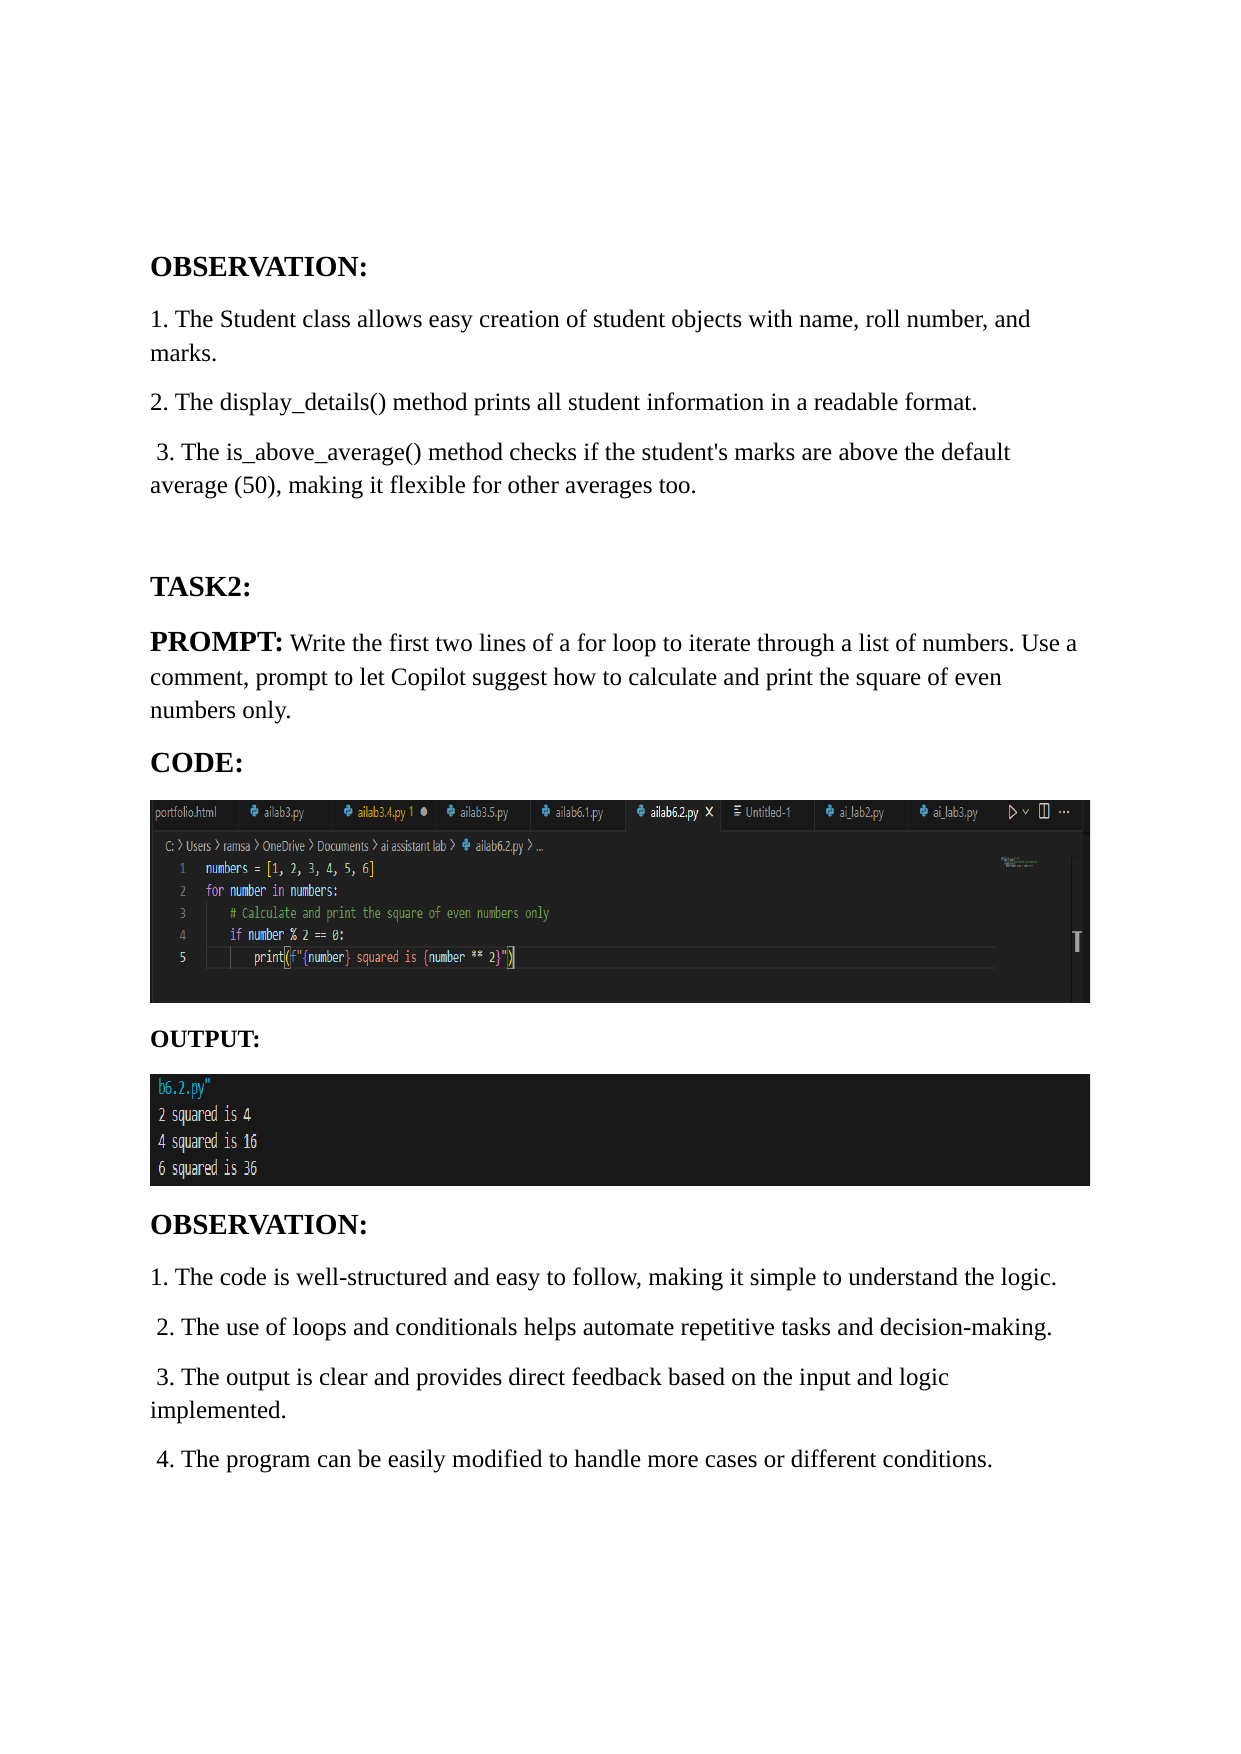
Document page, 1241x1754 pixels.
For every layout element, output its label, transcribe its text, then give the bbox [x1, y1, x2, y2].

text TASK2: [150, 569, 1090, 603]
text 4. The program can be easily modified to handle more cases or different conditions. [150, 1444, 1090, 1473]
text CODE: [150, 745, 1090, 779]
picture [150, 1074, 1091, 1186]
picture [150, 800, 1091, 1003]
text 3. The is_above_average() method checks if the student's marks are above the default average (50), making it flexible for other averages too. [150, 437, 1090, 499]
text OUTPUT: [150, 1024, 1090, 1053]
text 2. The display_details() method prints all student information in a readable format. [150, 387, 1090, 416]
text 1. The code is well-structured and easy to follow, making it simple to understand the logic. [150, 1262, 1090, 1291]
text 3. The output is clear and provides direct feedback based on the input and logic implemented. [150, 1362, 1090, 1424]
text OBSERVATION: [150, 249, 1090, 283]
text OBSERVATION: [150, 1207, 1090, 1241]
text PROMPT: Write the first two lines of a for loop to iterate through a list of numbers. Use a comment, prompt to let Copilot suggest how to calculate and print the square of even numbers only. [150, 624, 1090, 724]
text 1. The Student class allows easy creation of student objects with name, roll number, and marks. [150, 304, 1090, 366]
text 2. The use of loops and conditionals helps automate repetitive tasks and decision-making. [150, 1312, 1090, 1341]
